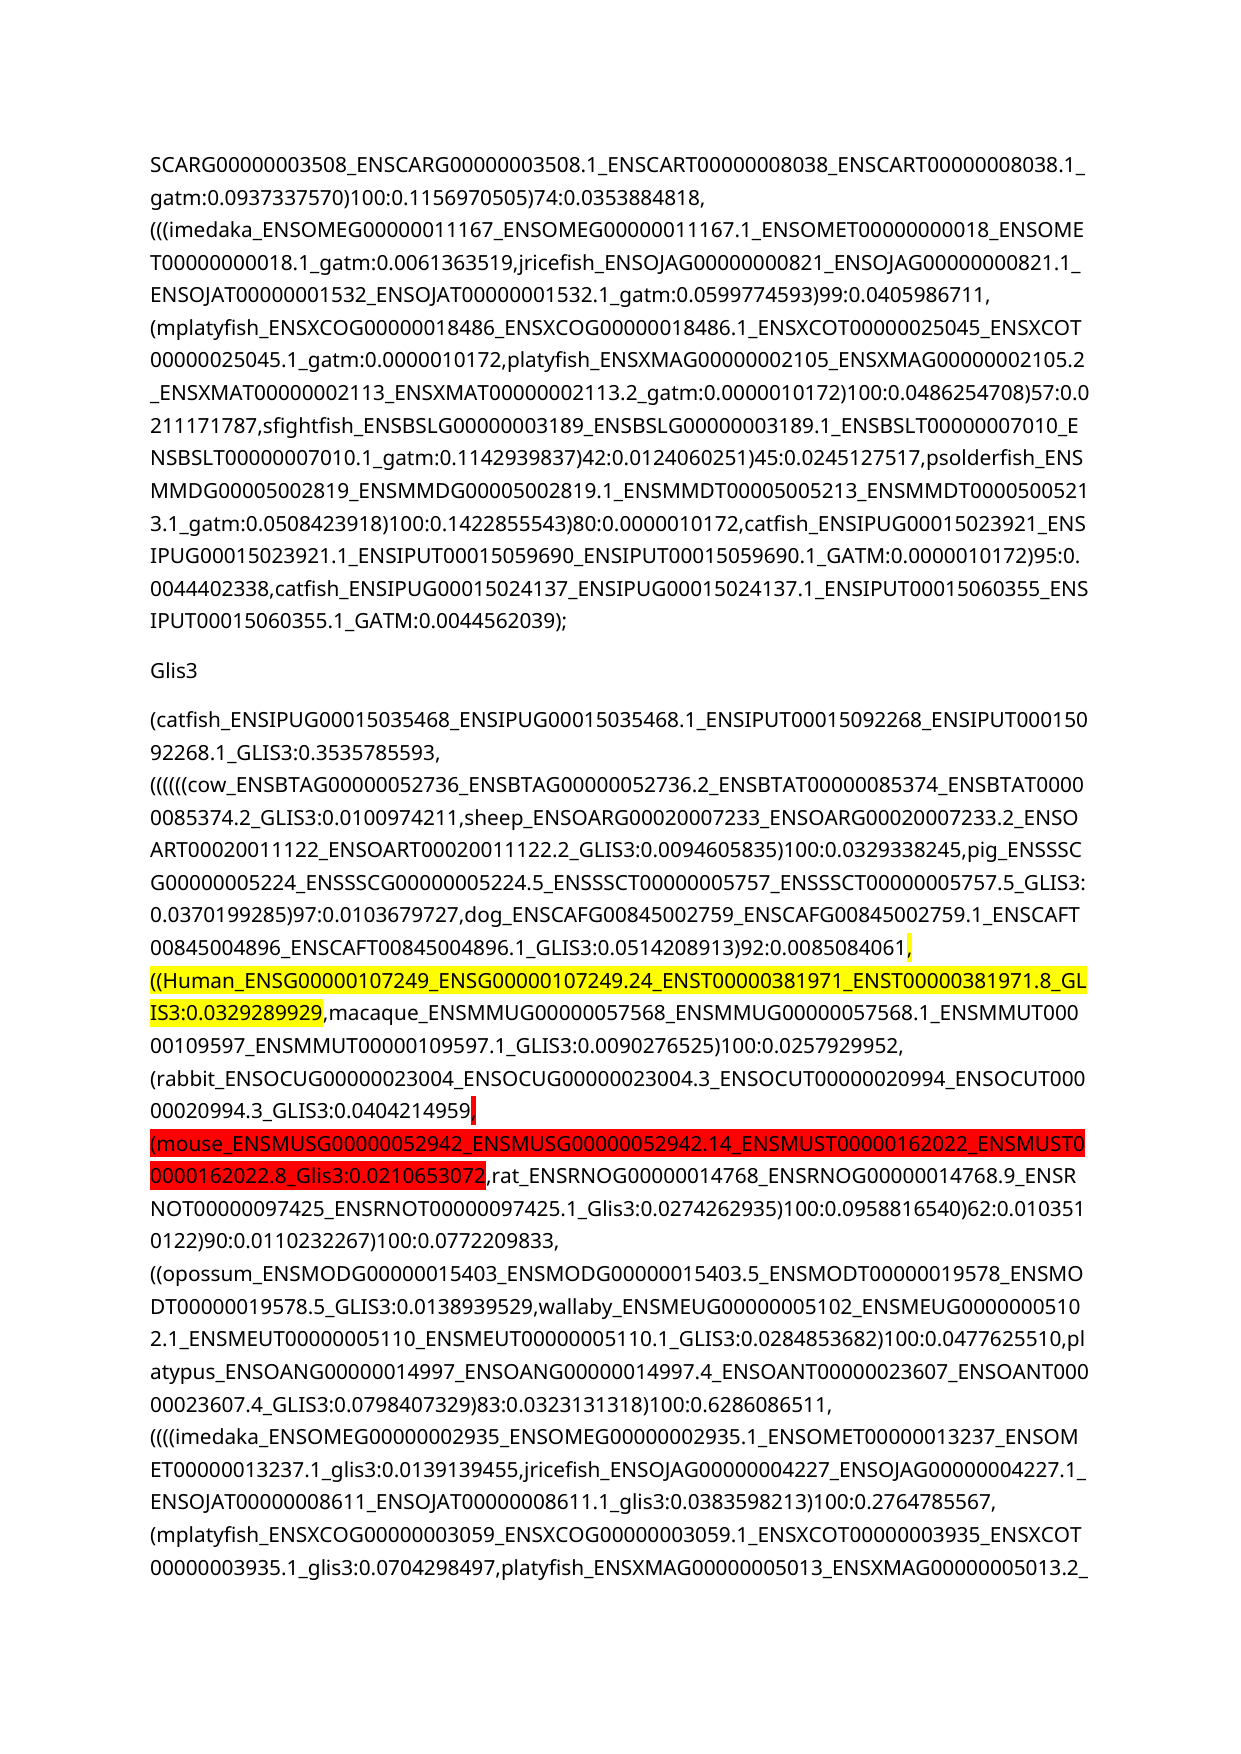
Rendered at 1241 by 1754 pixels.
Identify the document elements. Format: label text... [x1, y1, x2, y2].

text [150, 705, 1090, 1581]
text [150, 150, 1090, 635]
text Glis3 [150, 656, 1090, 684]
